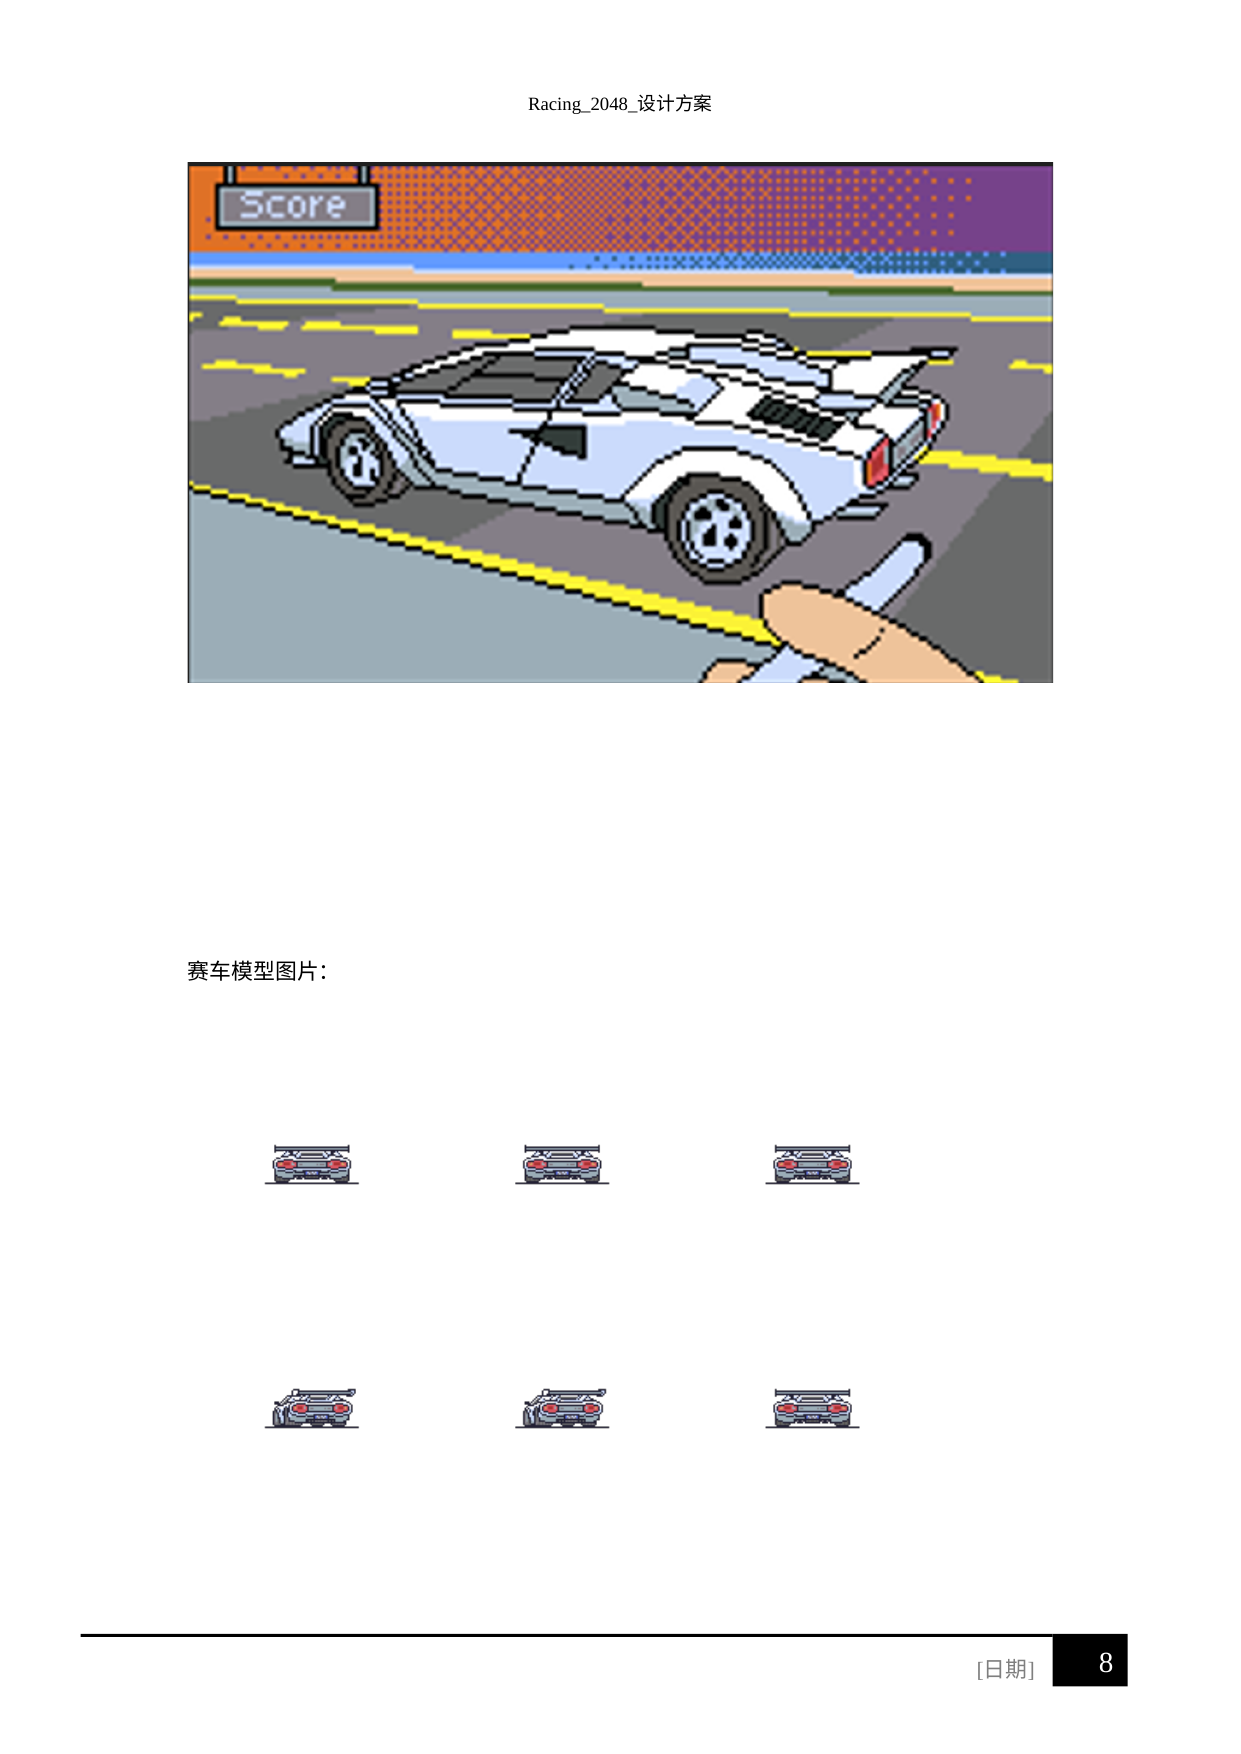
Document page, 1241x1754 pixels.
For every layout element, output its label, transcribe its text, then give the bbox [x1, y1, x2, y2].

picture [187, 1034, 938, 1222]
picture [187, 162, 1054, 683]
picture [187, 1278, 938, 1466]
